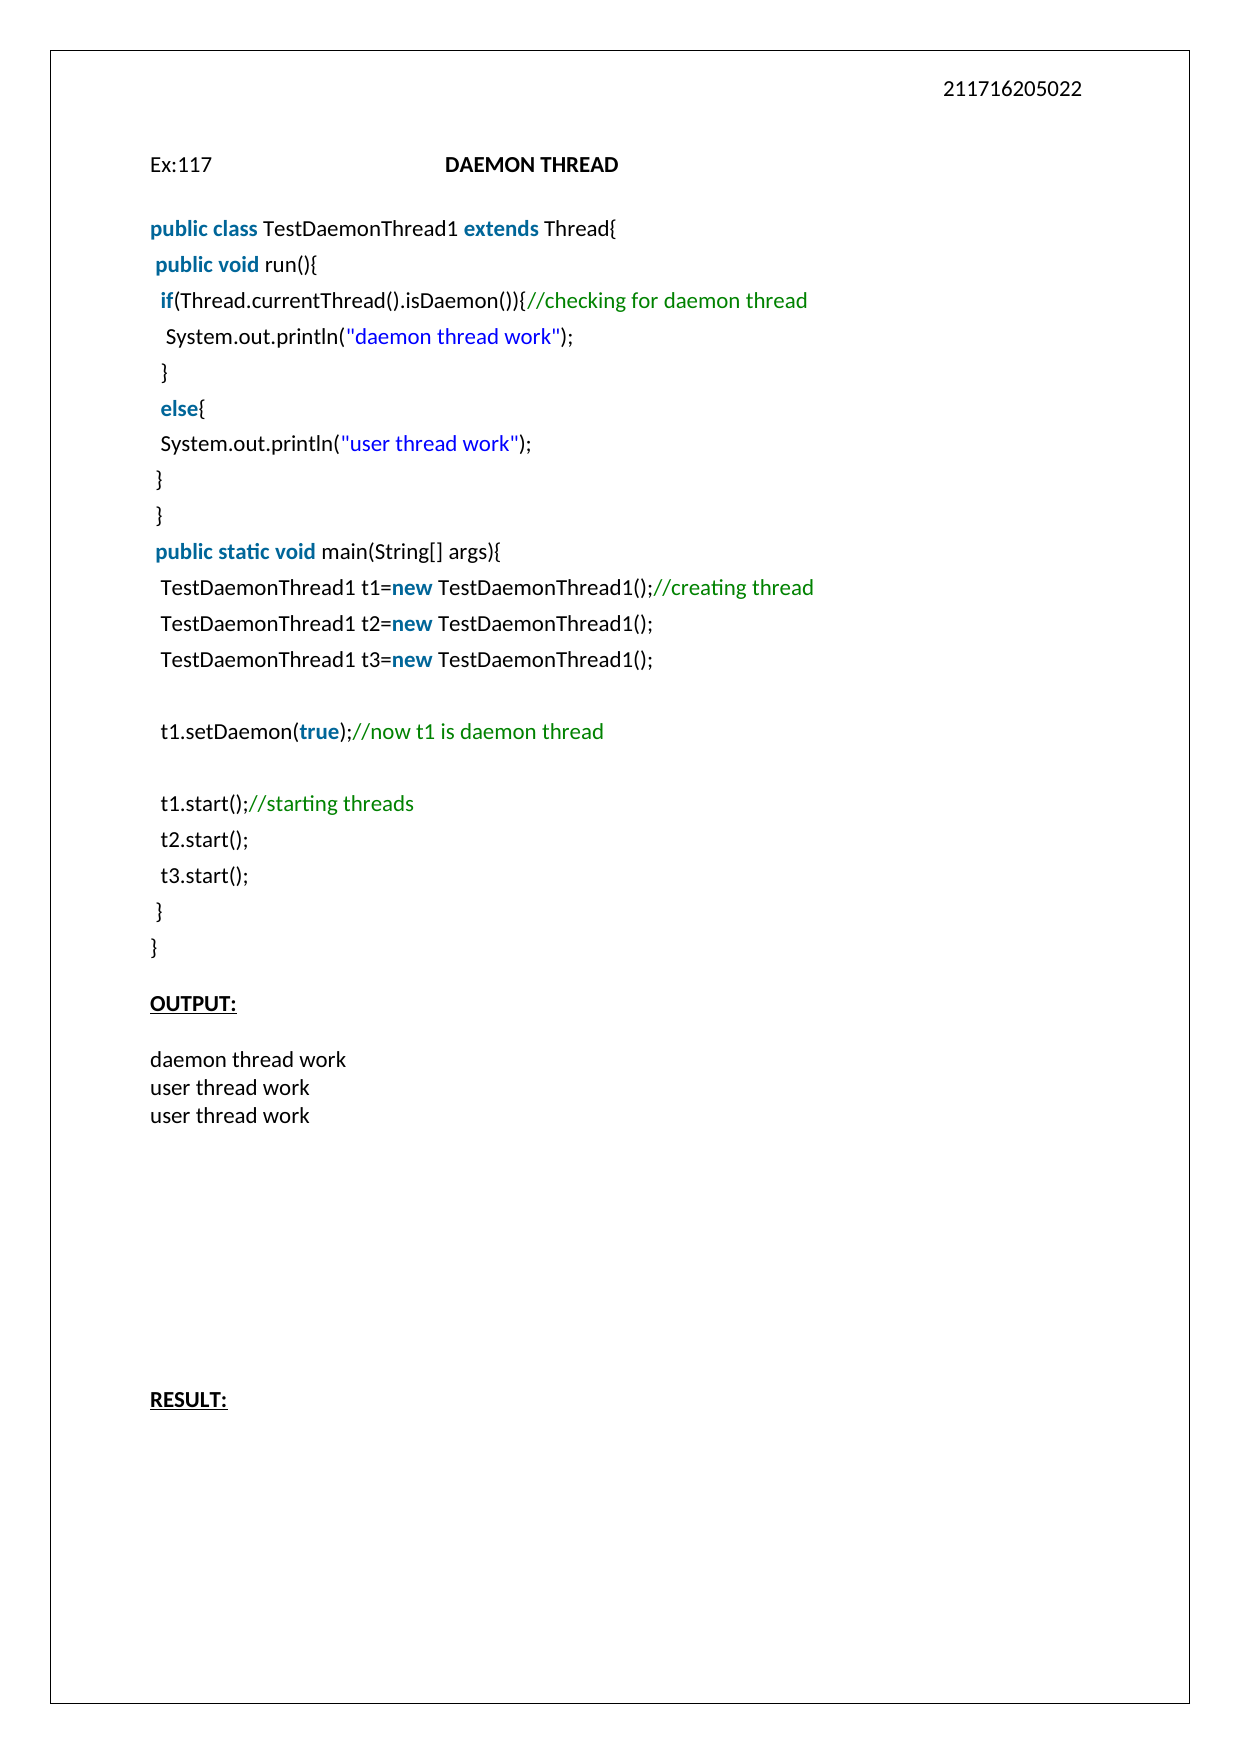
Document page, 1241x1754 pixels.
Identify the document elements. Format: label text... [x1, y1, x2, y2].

text TestDaemonThread1 t1=new TestDaemonThread1();//creating thread [150, 565, 1090, 601]
text if(Thread.currentThread().isDaemon()){//checking for daemon thread [150, 278, 1090, 314]
text public void run(){ [150, 242, 1090, 278]
text } [150, 925, 1090, 961]
text } [150, 458, 1090, 493]
text t1.setDaemon(true);//now t1 is daemon thread [150, 709, 1090, 745]
text } [150, 493, 1090, 529]
text Ex:117 DAEMON THREAD [150, 150, 1090, 178]
text OUTPUT: [150, 989, 1090, 1017]
text public static void main(String[] args){ [150, 529, 1090, 565]
text } [150, 350, 1090, 386]
text public class TestDaemonThread1 extends Thread{ [150, 206, 1090, 242]
text System.out.println("daemon thread work"); [150, 314, 1090, 350]
text t3.start(); [150, 853, 1090, 889]
text System.out.println("user thread work"); [150, 422, 1090, 458]
text user thread work [150, 1101, 1090, 1129]
text else{ [150, 386, 1090, 422]
text } [150, 889, 1090, 925]
text t1.start();//starting threads [150, 781, 1090, 817]
text TestDaemonThread1 t3=new TestDaemonThread1(); [150, 637, 1090, 673]
text t2.start(); [150, 817, 1090, 853]
text daemon thread work [150, 1045, 1090, 1073]
text RESULT: [150, 1385, 1090, 1413]
text user thread work [150, 1073, 1090, 1101]
text TestDaemonThread1 t2=new TestDaemonThread1(); [150, 601, 1090, 637]
